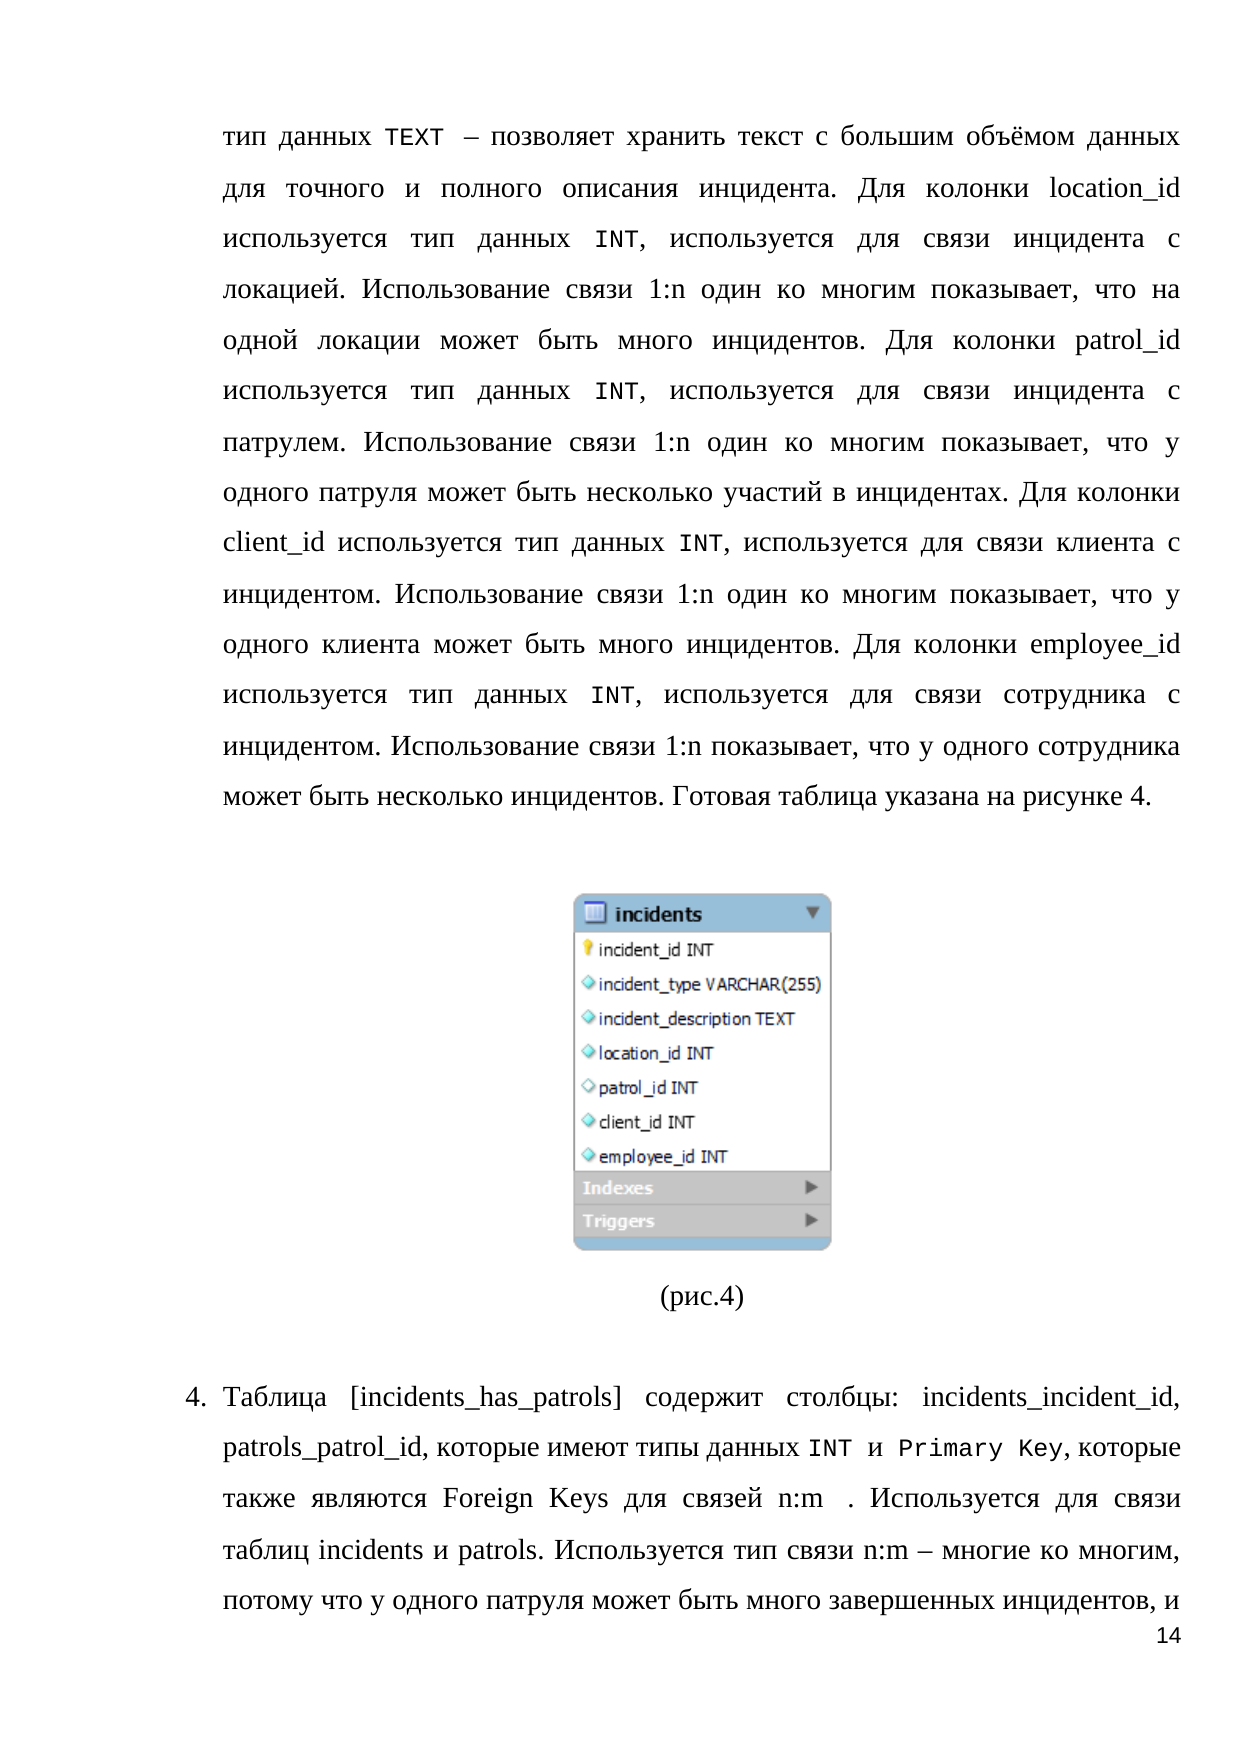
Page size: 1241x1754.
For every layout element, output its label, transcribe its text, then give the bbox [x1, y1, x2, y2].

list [185, 1379, 1181, 1616]
picture [558, 879, 846, 1265]
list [185, 118, 1181, 812]
list (рис.4) [223, 1278, 1181, 1312]
